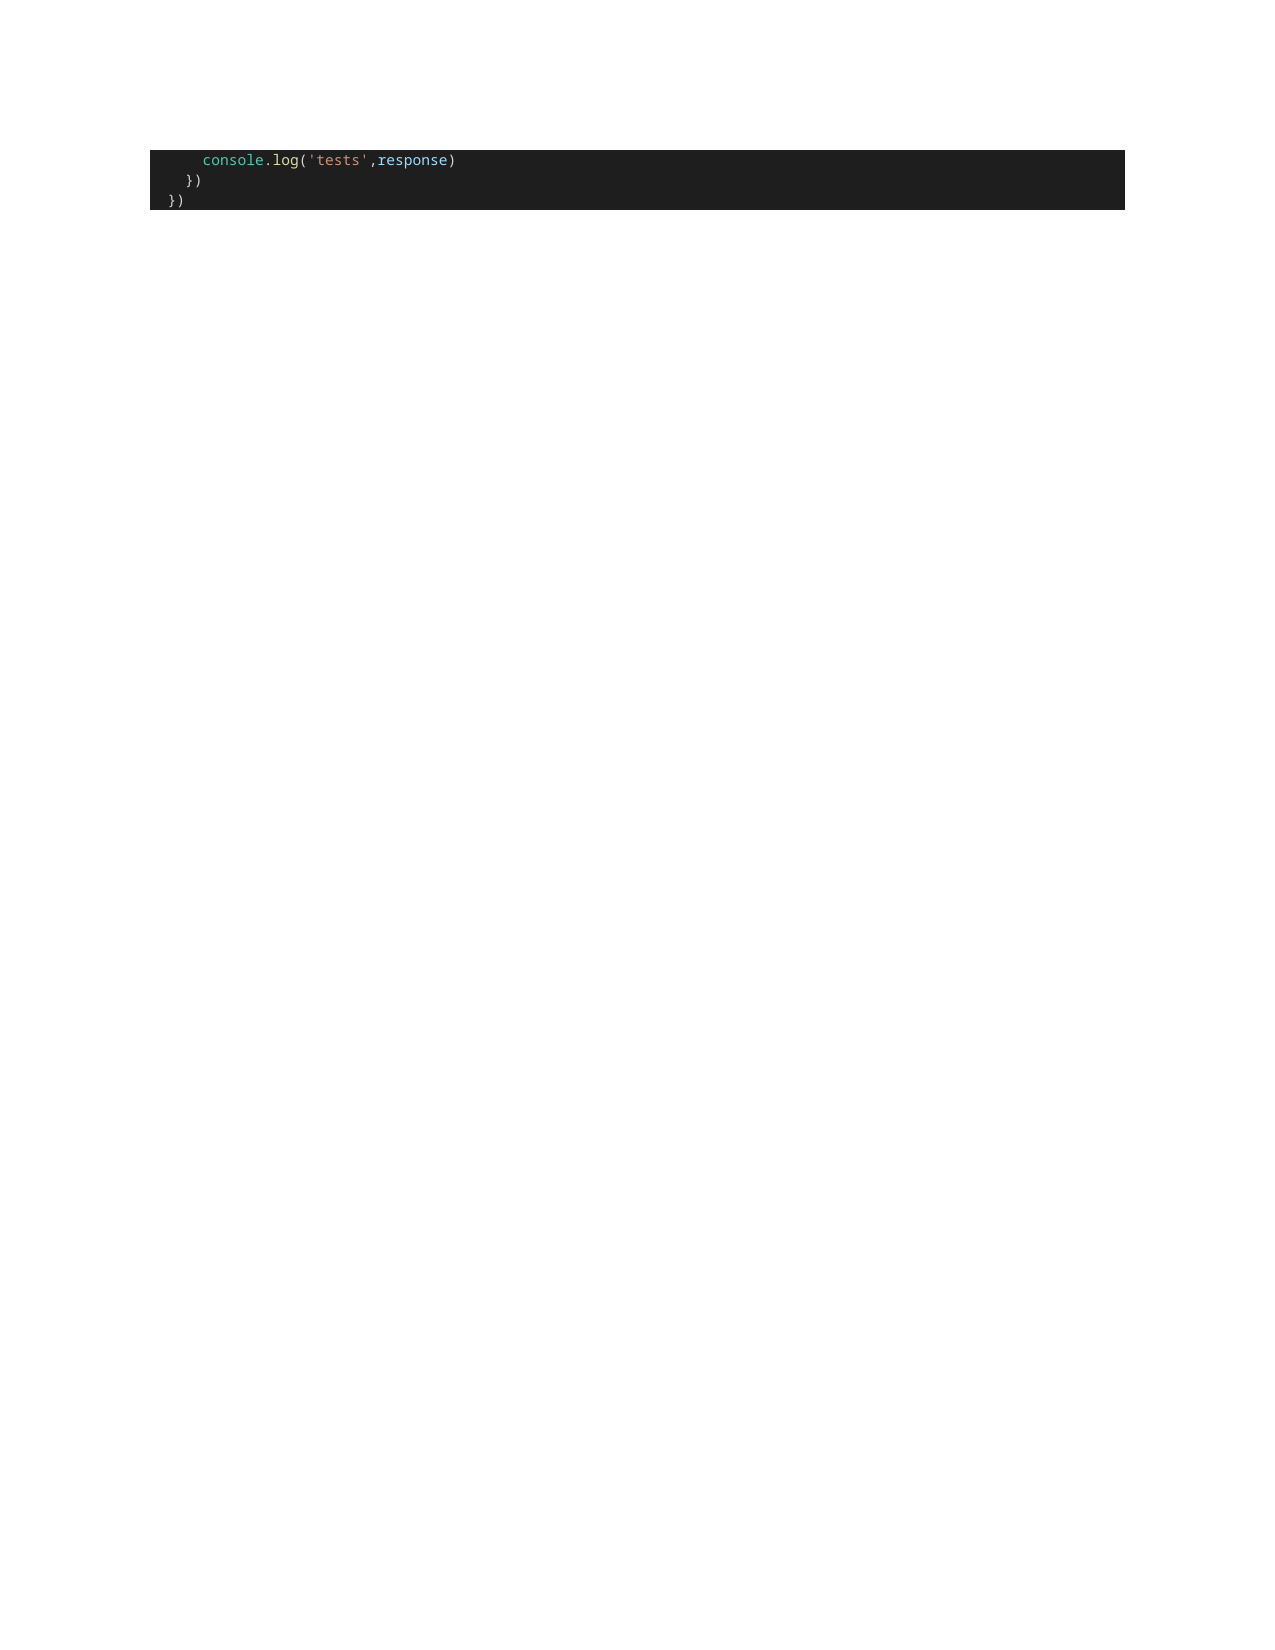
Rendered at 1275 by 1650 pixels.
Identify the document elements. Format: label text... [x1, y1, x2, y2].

text console.log('tests',response) [150, 150, 1125, 170]
text }) [150, 190, 1125, 210]
text }) [150, 170, 1125, 190]
